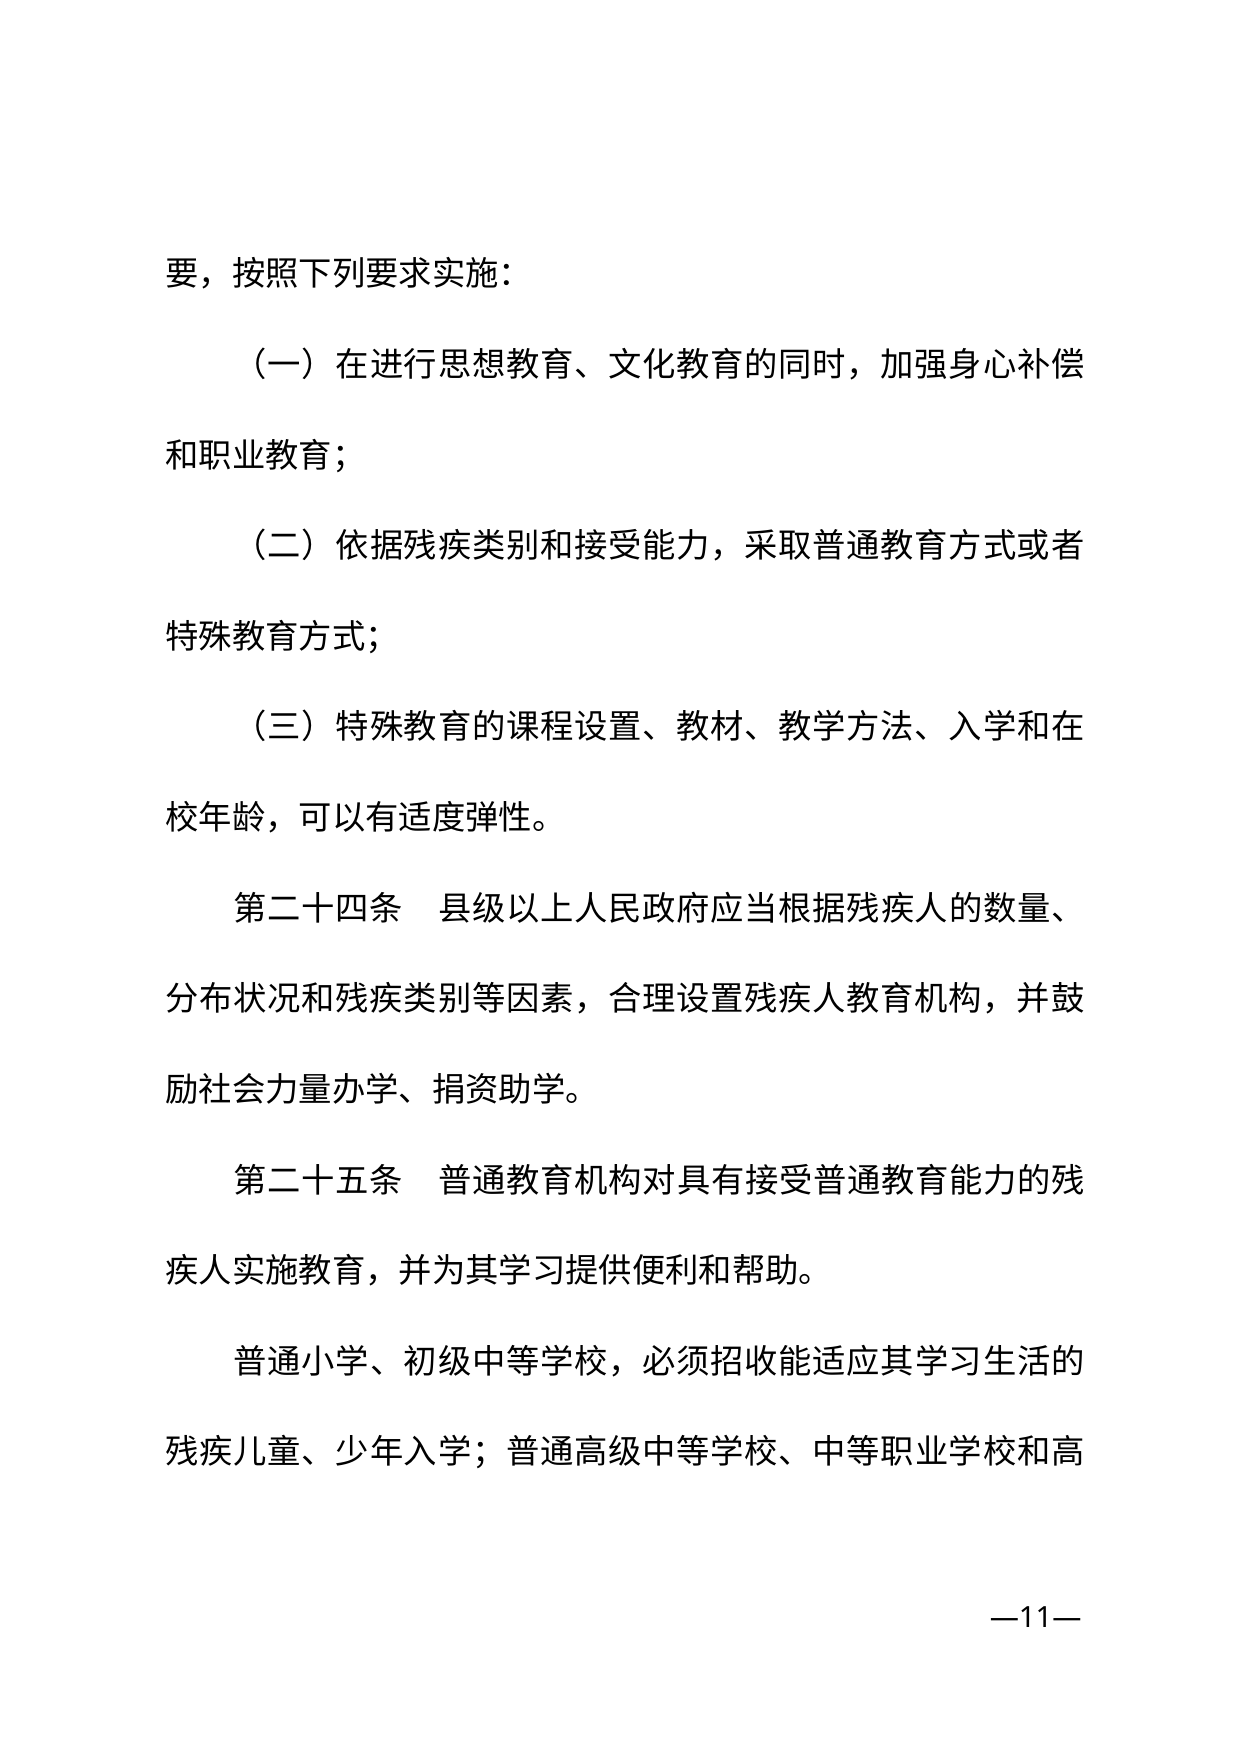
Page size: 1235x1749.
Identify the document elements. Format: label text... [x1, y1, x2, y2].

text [165, 226, 1087, 317]
text 第二十五条 普通教育机构对具有接受普通教育能力的残疾人实施教育，并为其学习提供便利和帮助。 [165, 1132, 1087, 1313]
text （一）在进行思想教育、文化教育的同时，加强身心补偿和职业教育； [165, 317, 1087, 498]
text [165, 1313, 1087, 1495]
text 第二十四条 县级以上人民政府应当根据残疾人的数量、分布状况和残疾类别等因素，合理设置残疾人教育机构，并鼓励社会力量办学、捐资助学。 [165, 860, 1087, 1132]
text （三）特殊教育的课程设置、教材、教学方法、入学和在校年龄，可以有适度弹性。 [165, 679, 1087, 860]
text （二）依据残疾类别和接受能力，采取普通教育方式或者特殊教育方式； [165, 498, 1087, 679]
